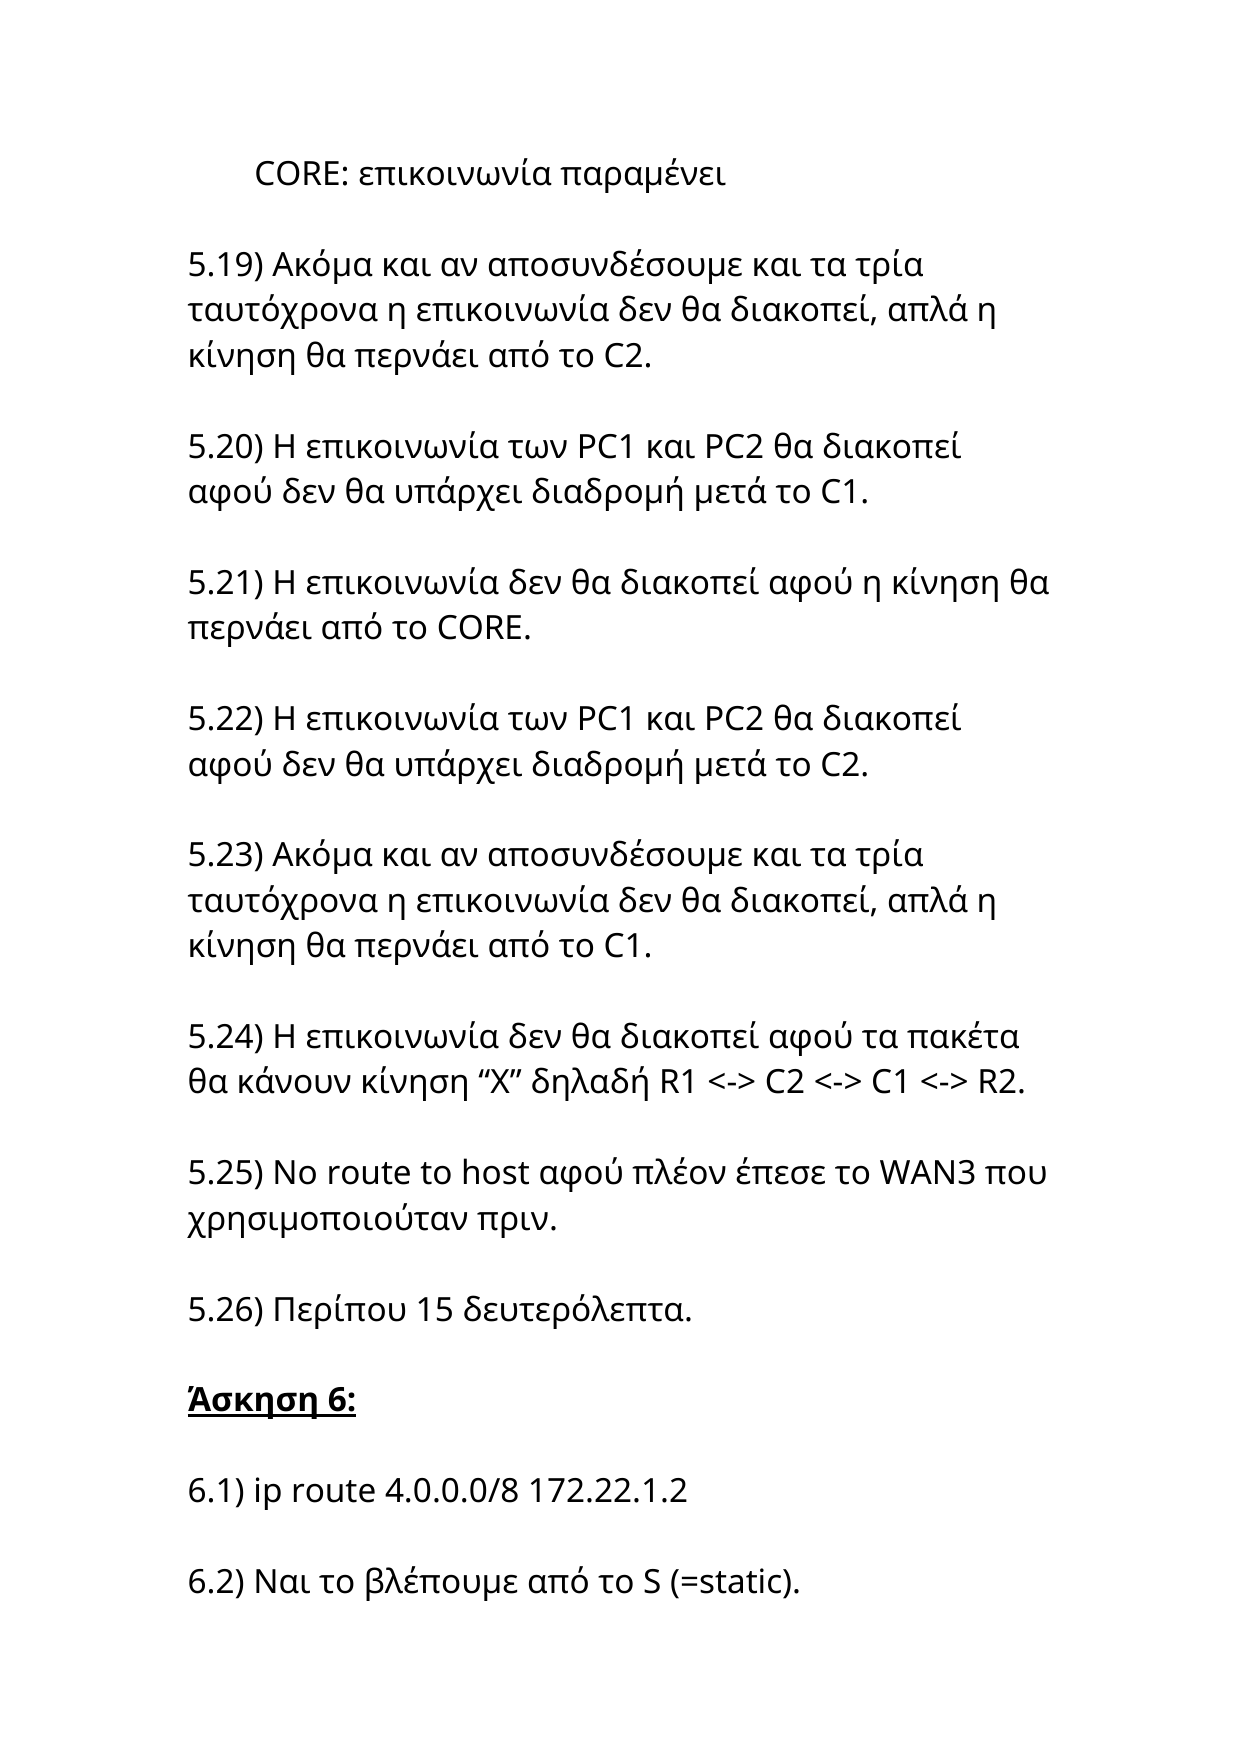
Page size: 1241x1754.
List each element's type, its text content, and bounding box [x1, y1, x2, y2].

list CORE: επικοινωνία παραμένει [187, 150, 1053, 195]
list 5.24) Η επικοινωνία δεν θα διακοπεί αφού τα πακέτα θα κάνουν κίνηση “Χ” δηλαδή R1 <-> C2 <-> C1 <-> R2. [187, 1013, 1053, 1104]
list 5.20) Η επικοινωνία των PC1 και PC2 θα διακοπεί αφού δεν θα υπάρχει διαδρομή μετά το C1. [187, 422, 1053, 513]
list Άσκηση 6: [187, 1376, 1053, 1422]
list 5.21) Η επικοινωνία δεν θα διακοπεί αφού η κίνηση θα περνάει από το CORE. [187, 559, 1053, 649]
list 5.26) Περίπου 15 δευτερόλεπτα. [187, 1285, 1053, 1331]
list 5.19) Ακόμα και αν αποσυνδέσουμε και τα τρία ταυτόχρονα η επικοινωνία δεν θα διακοπεί, απλά η κίνηση θα περνάει από το C2. [187, 241, 1053, 377]
list 5.25) No route to host αφού πλέον έπεσε το WAN3 που χρησιμοποιούταν πριν. [187, 1149, 1053, 1240]
list 5.23) Ακόμα και αν αποσυνδέσουμε και τα τρία ταυτόχρονα η επικοινωνία δεν θα διακοπεί, απλά η κίνηση θα περνάει από το C1. [187, 831, 1053, 967]
list 5.22) Η επικοινωνία των PC1 και PC2 θα διακοπεί αφού δεν θα υπάρχει διαδρομή μετά το C2. [187, 695, 1053, 786]
list 6.2) Ναι το βλέπουμε από το S (=static). [187, 1558, 1053, 1603]
list 6.1) ip route 4.0.0.0/8 172.22.1.2 [187, 1467, 1053, 1512]
